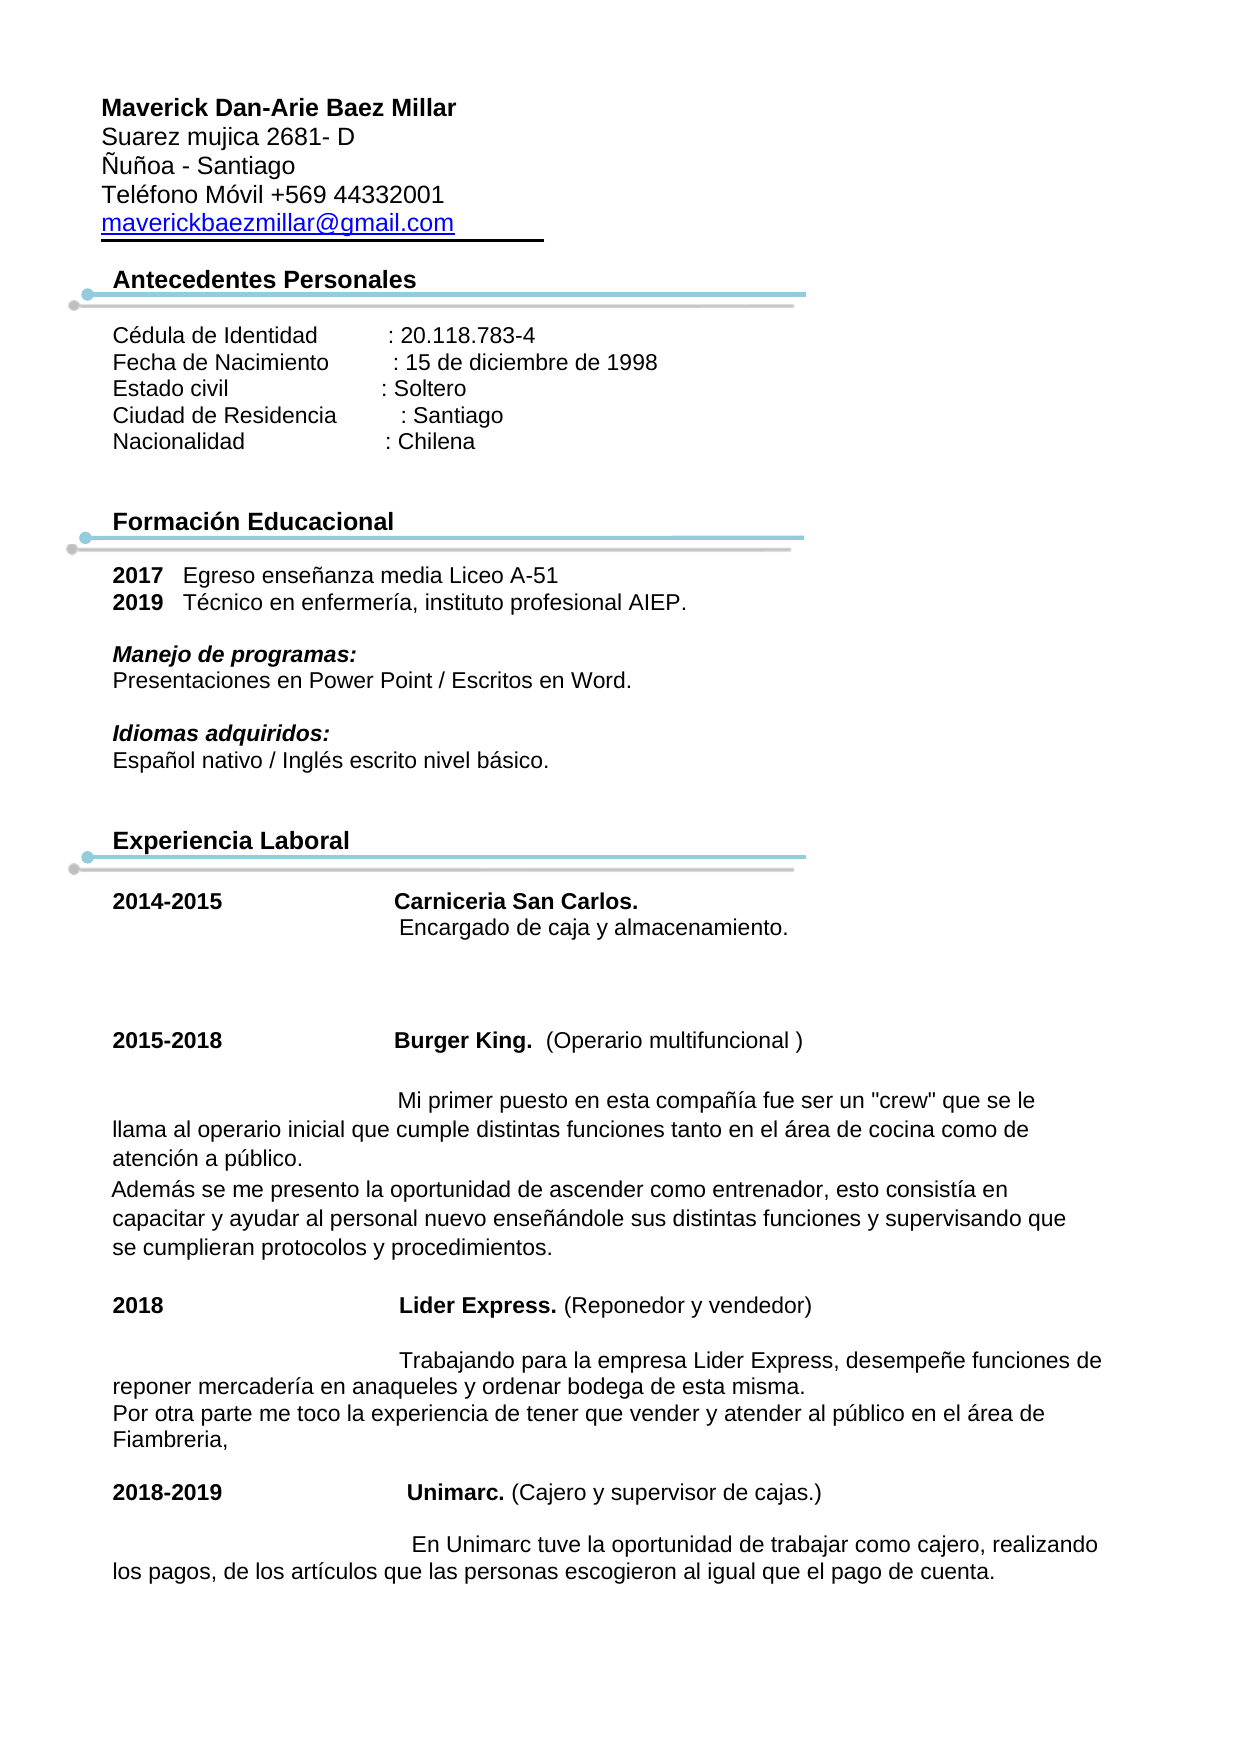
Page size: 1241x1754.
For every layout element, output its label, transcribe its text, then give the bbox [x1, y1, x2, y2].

text Ciudad de Residencia : Santiago [112, 402, 1128, 428]
text 2014-2015 Carniceria San Carlos. [112, 888, 1128, 914]
text 2017 Egreso enseñanza media Liceo A-51 [112, 562, 1128, 588]
text Formación Educacional [112, 507, 1128, 536]
text Además se me presento la oportunidad de ascender como entrenador, esto consistía en capacitar y ayudar al personal nuevo enseñándole sus distintas funciones y supervisando que se cumplieran protocolos y procedimientos. [111, 1176, 1094, 1261]
text Manejo de programas: [112, 641, 1128, 667]
text Trabajando para la empresa Lider Express, desempeñe funciones de reponer mercadería en anaqueles y ordenar bodega de esta misma. [112, 1347, 1128, 1399]
text Nacionalidad : Chilena [112, 428, 1128, 454]
text Español nativo / Inglés escrito nivel básico. [112, 747, 1128, 773]
text Presentaciones en Power Point / Escritos en Word. [112, 667, 1128, 694]
text Por otra parte me toco la experiencia de tener que vender y atender al público en el área de Fiambreria, [112, 1399, 1128, 1452]
text En Unimarc tuve la oportunidad de trabajar como cajero, realizando los pagos, de los artículos que las personas escogieron al igual que el pago de cuenta. [112, 1531, 1128, 1584]
text Estado civil : Soltero [112, 375, 1128, 402]
text Cédula de Identidad : 20.118.783-4 [112, 322, 1128, 349]
text Experiencia Laboral [112, 826, 1128, 854]
text Idiomas adquiridos: [112, 720, 1128, 747]
text 2018-2019 Unimarc. (Cajero y supervisor de cajas.) [112, 1479, 1128, 1505]
text 2018 Lider Express. (Reponedor y vendedor) [112, 1292, 1128, 1318]
text 2015-2018 Burger King. (Operario multifuncional ) [112, 1027, 1128, 1053]
text 2019 Técnico en enfermería, instituto profesional AIEP. [112, 588, 1128, 615]
text Mi primer puesto en esta compañía fue ser un "crew" que se le llama al operario inicial que cumple distintas funciones tanto en el área de cocina como de atención a público. [111, 1087, 1094, 1171]
text Antecedentes Personales [112, 265, 1128, 294]
text Fecha de Nacimiento : 15 de diciembre de 1998 [112, 349, 1128, 375]
text Encargado de caja y almacenamiento. [112, 914, 1128, 941]
